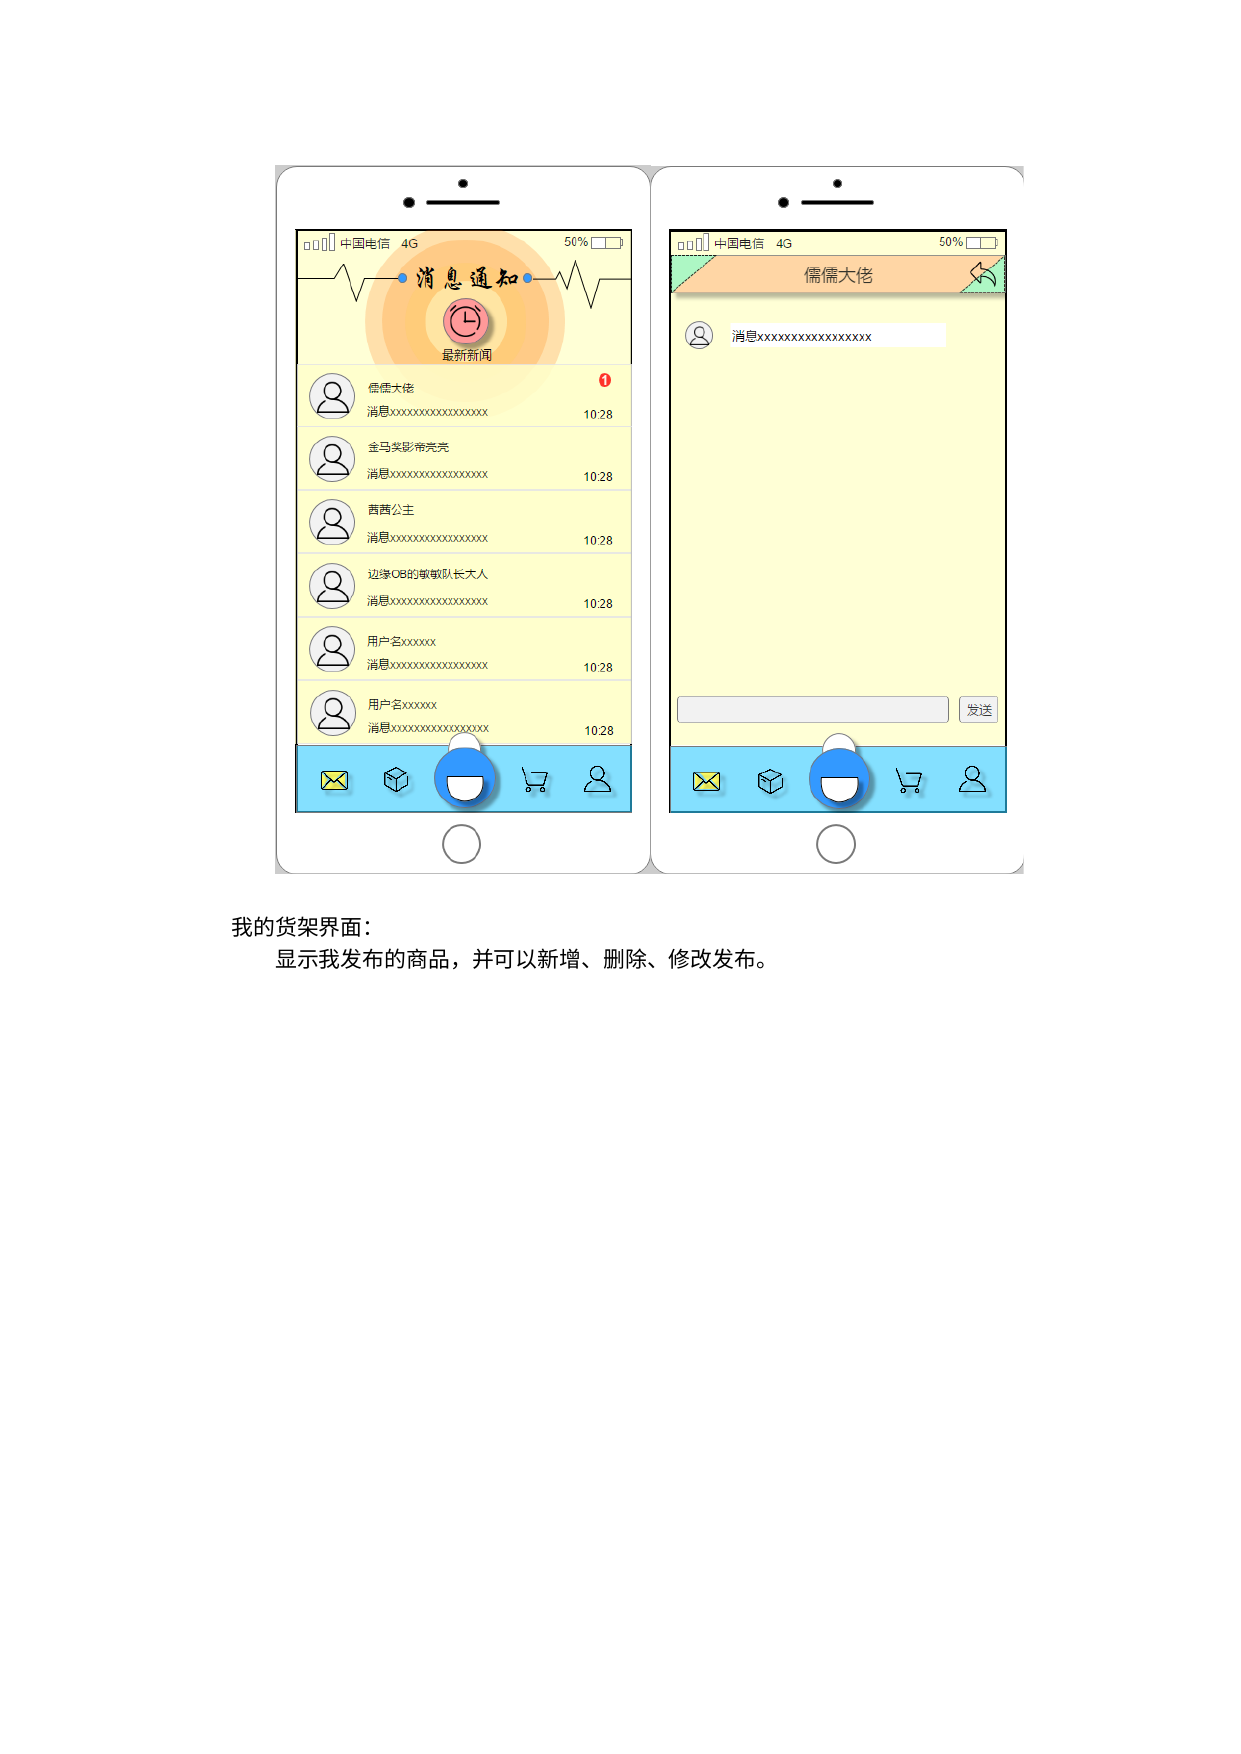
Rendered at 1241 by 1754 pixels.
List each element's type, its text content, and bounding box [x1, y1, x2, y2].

picture [275, 165, 1024, 874]
text 显示我发布的商品，并可以新增、删除、修改发布。 [231, 942, 1053, 974]
text 我的货架界面： [187, 909, 1053, 942]
